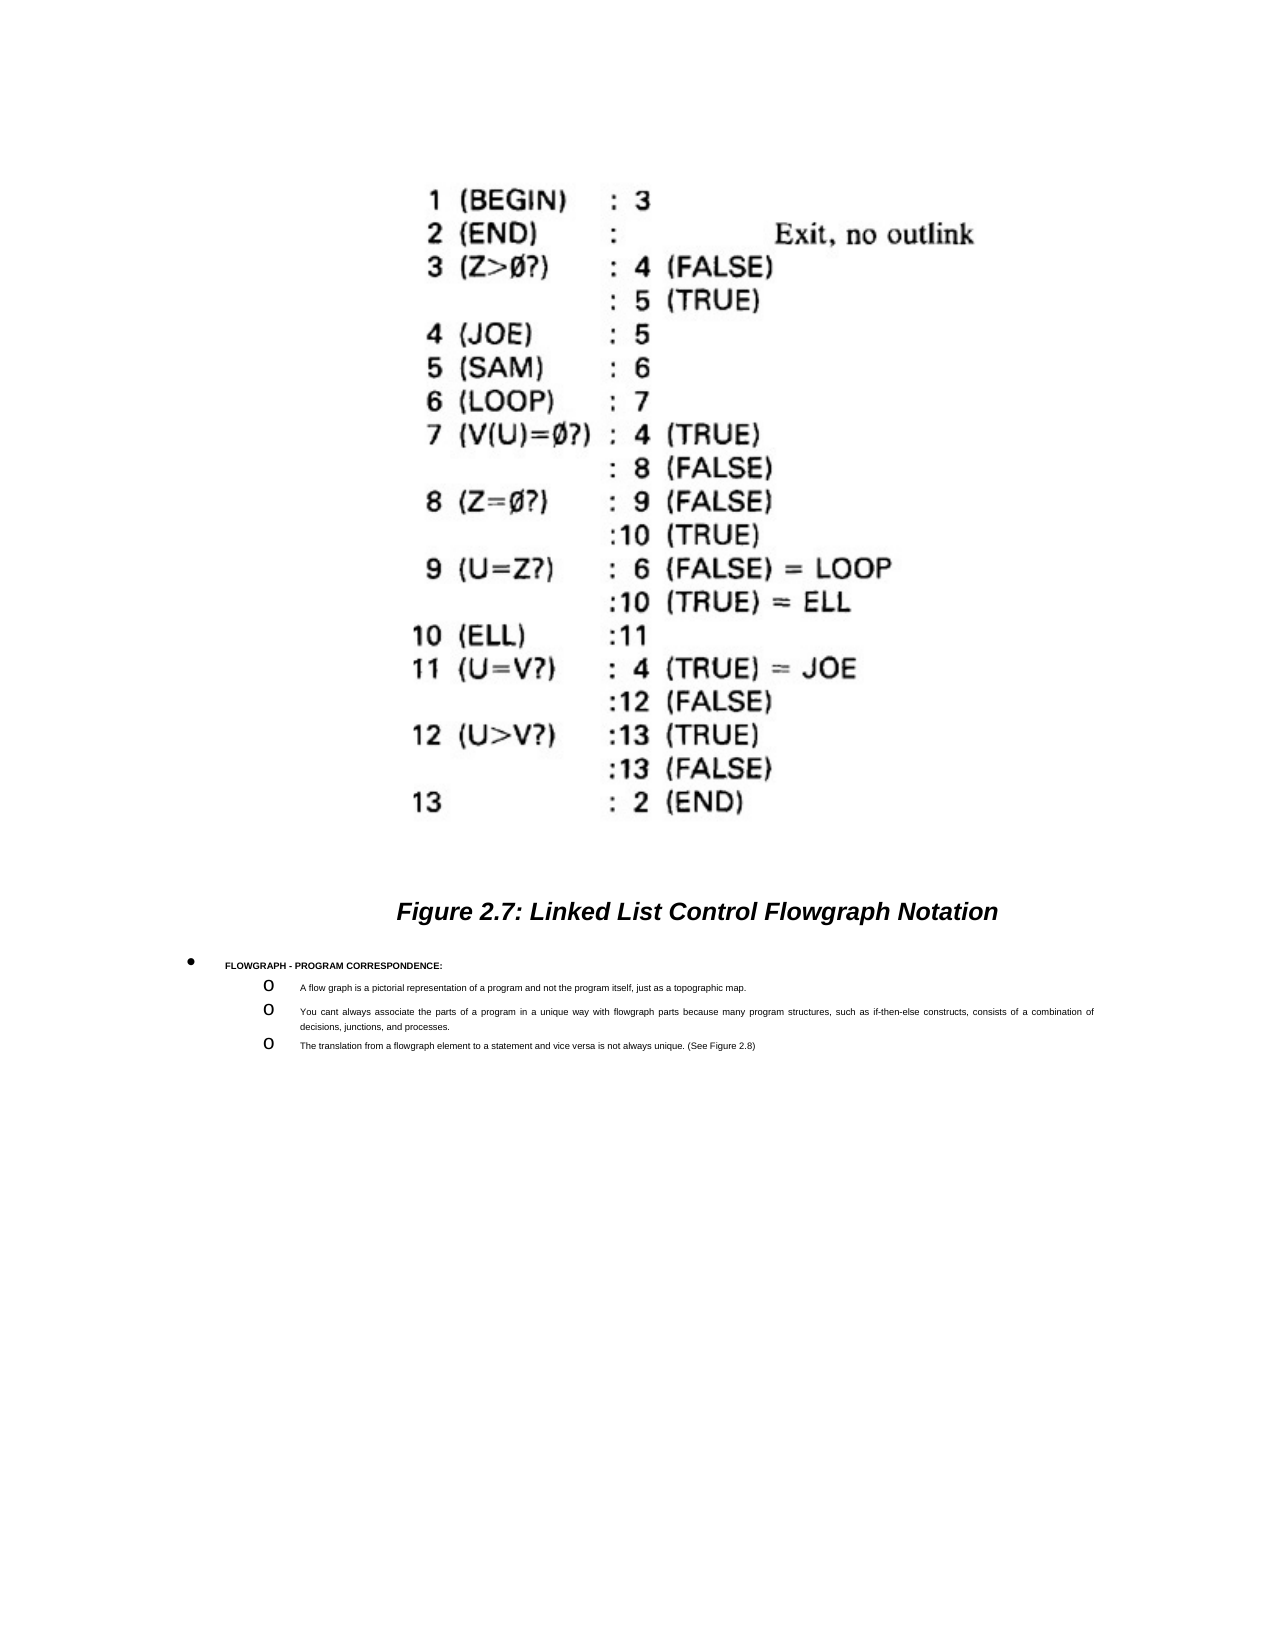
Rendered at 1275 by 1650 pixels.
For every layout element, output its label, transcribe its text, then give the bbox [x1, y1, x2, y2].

list A flow graph is a pictorial representation of a program and not the program itself, just as a topographic map. [262, 974, 1096, 998]
list FLOWGRAPH - PROGRAM CORRESPONDENCE: [187, 955, 1110, 974]
picture [413, 171, 983, 828]
text Figure 2.7: Linked List Control Flowgraph Notation [329, 897, 1067, 926]
list You cant always associate the parts of a program in a unique way with flowgraph parts because many program structures, such as if-then-else constructs, consists of a combination of decisions, junctions, and processes. [262, 998, 1096, 1032]
list The translation from a flowgraph element to a statement and vice versa is not always unique. (See Figure 2.8) [262, 1032, 1096, 1056]
